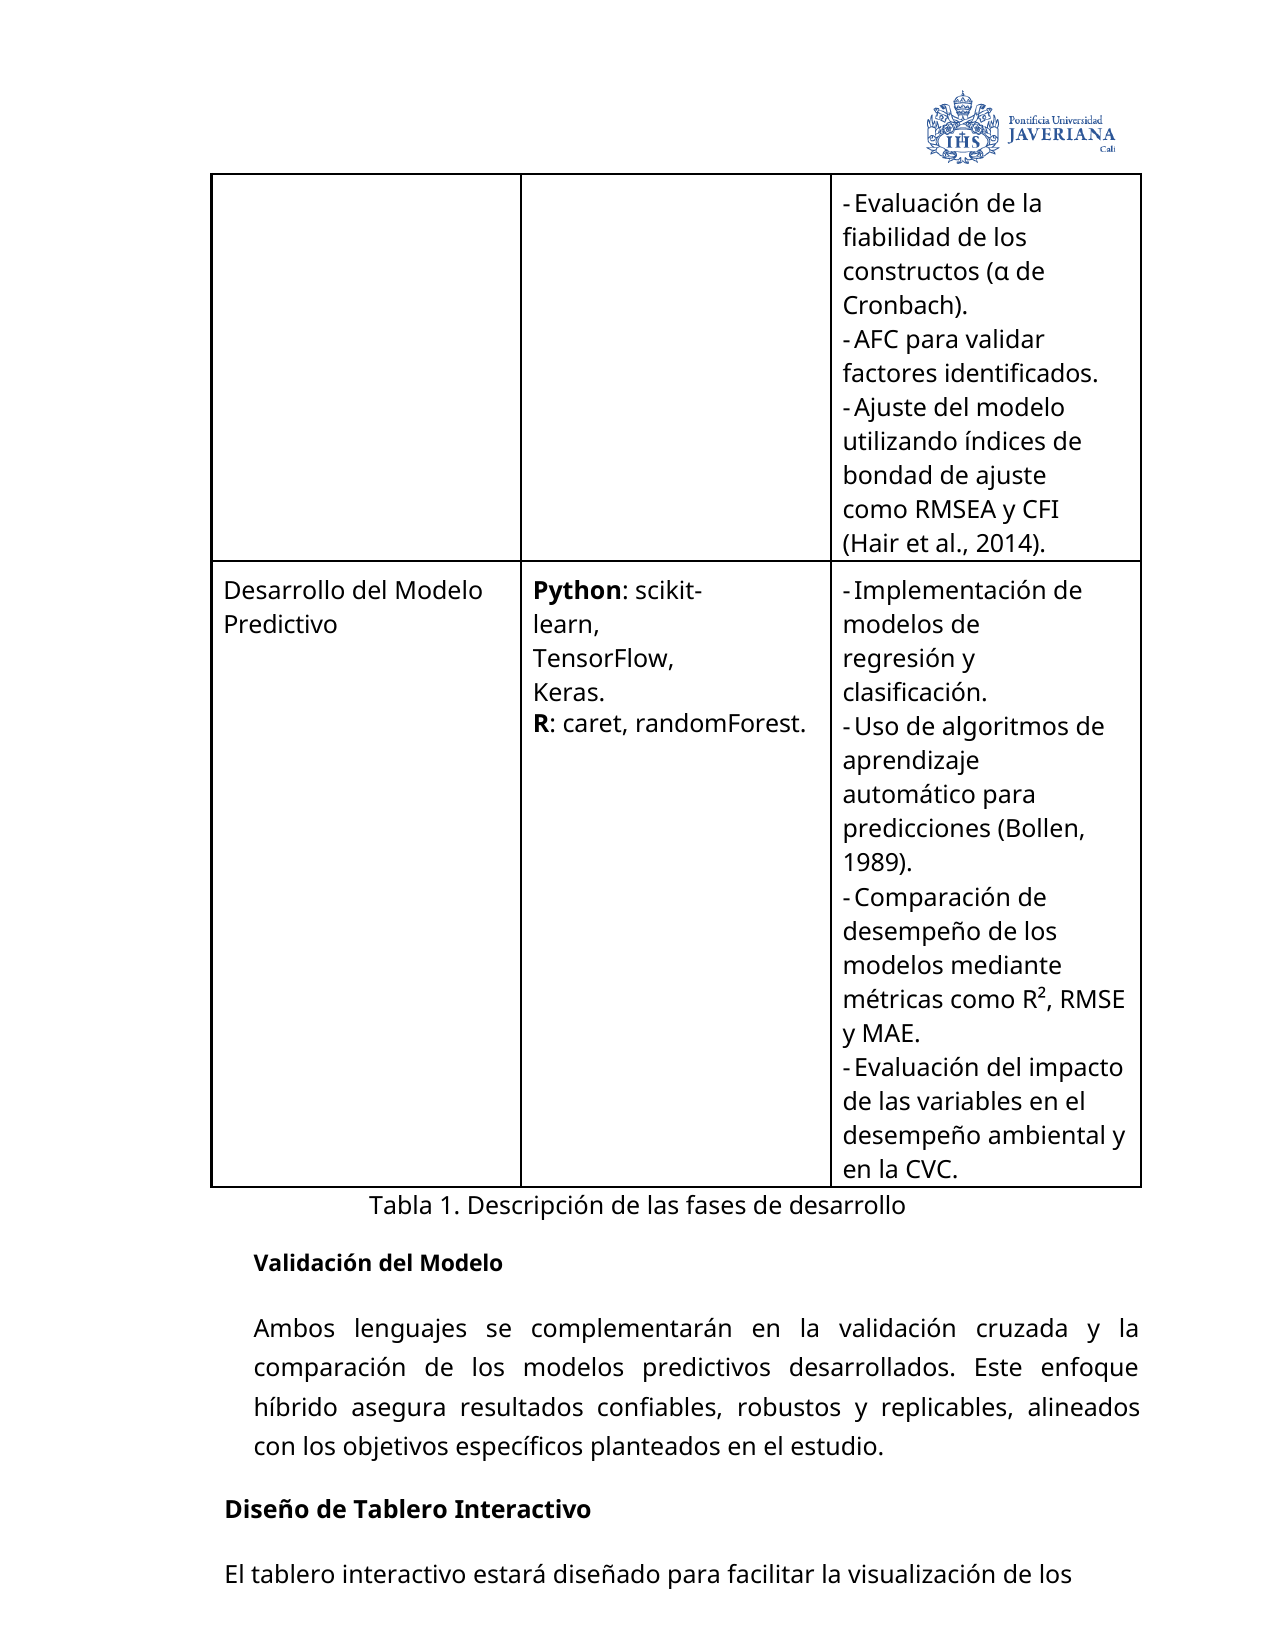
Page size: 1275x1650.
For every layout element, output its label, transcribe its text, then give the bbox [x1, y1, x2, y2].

table_cell Implementación de modelos de regresión y clasificación. Uso de algoritmos de aprendizaje automático para predicciones (Bollen, 1989). Comparación de desempeño de los modelos mediante métricas como R², RMSE y MAE. Evaluación del impacto de las variables en el desempeño ambiental y en la CVC. [832, 562, 1140, 1186]
table_cell Python: scikit-learn, TensorFlow, Keras. R: caret, randomForest. [522, 562, 830, 1186]
table_header [213, 175, 520, 560]
table_header [522, 175, 830, 560]
picture [917, 78, 1124, 173]
table_header Evaluación de la fiabilidad de los constructos (α de Cronbach). AFC para validar factores identificados. Ajuste del modelo utilizando índices de bondad de ajuste como RMSEA y CFI (Hair et al., 2014). [832, 175, 1140, 560]
text Ambos lenguajes se complementarán en la validación cruzada y la comparación de los modelos predictivos desarrollados. Este enfoque híbrido asegura resultados confiables, robustos y replicables, alineados con los objetivos específicos planteados en el estudio. [253, 1311, 1140, 1462]
table_cell Desarrollo del Modelo Predictivo [213, 562, 520, 1186]
subtitle Diseño de Tablero Interactivo [224, 1492, 1162, 1526]
text Validación del Modelo [253, 1247, 1162, 1278]
text Tabla 1. Descripción de las fases de desarrollo [137, 1188, 1138, 1222]
